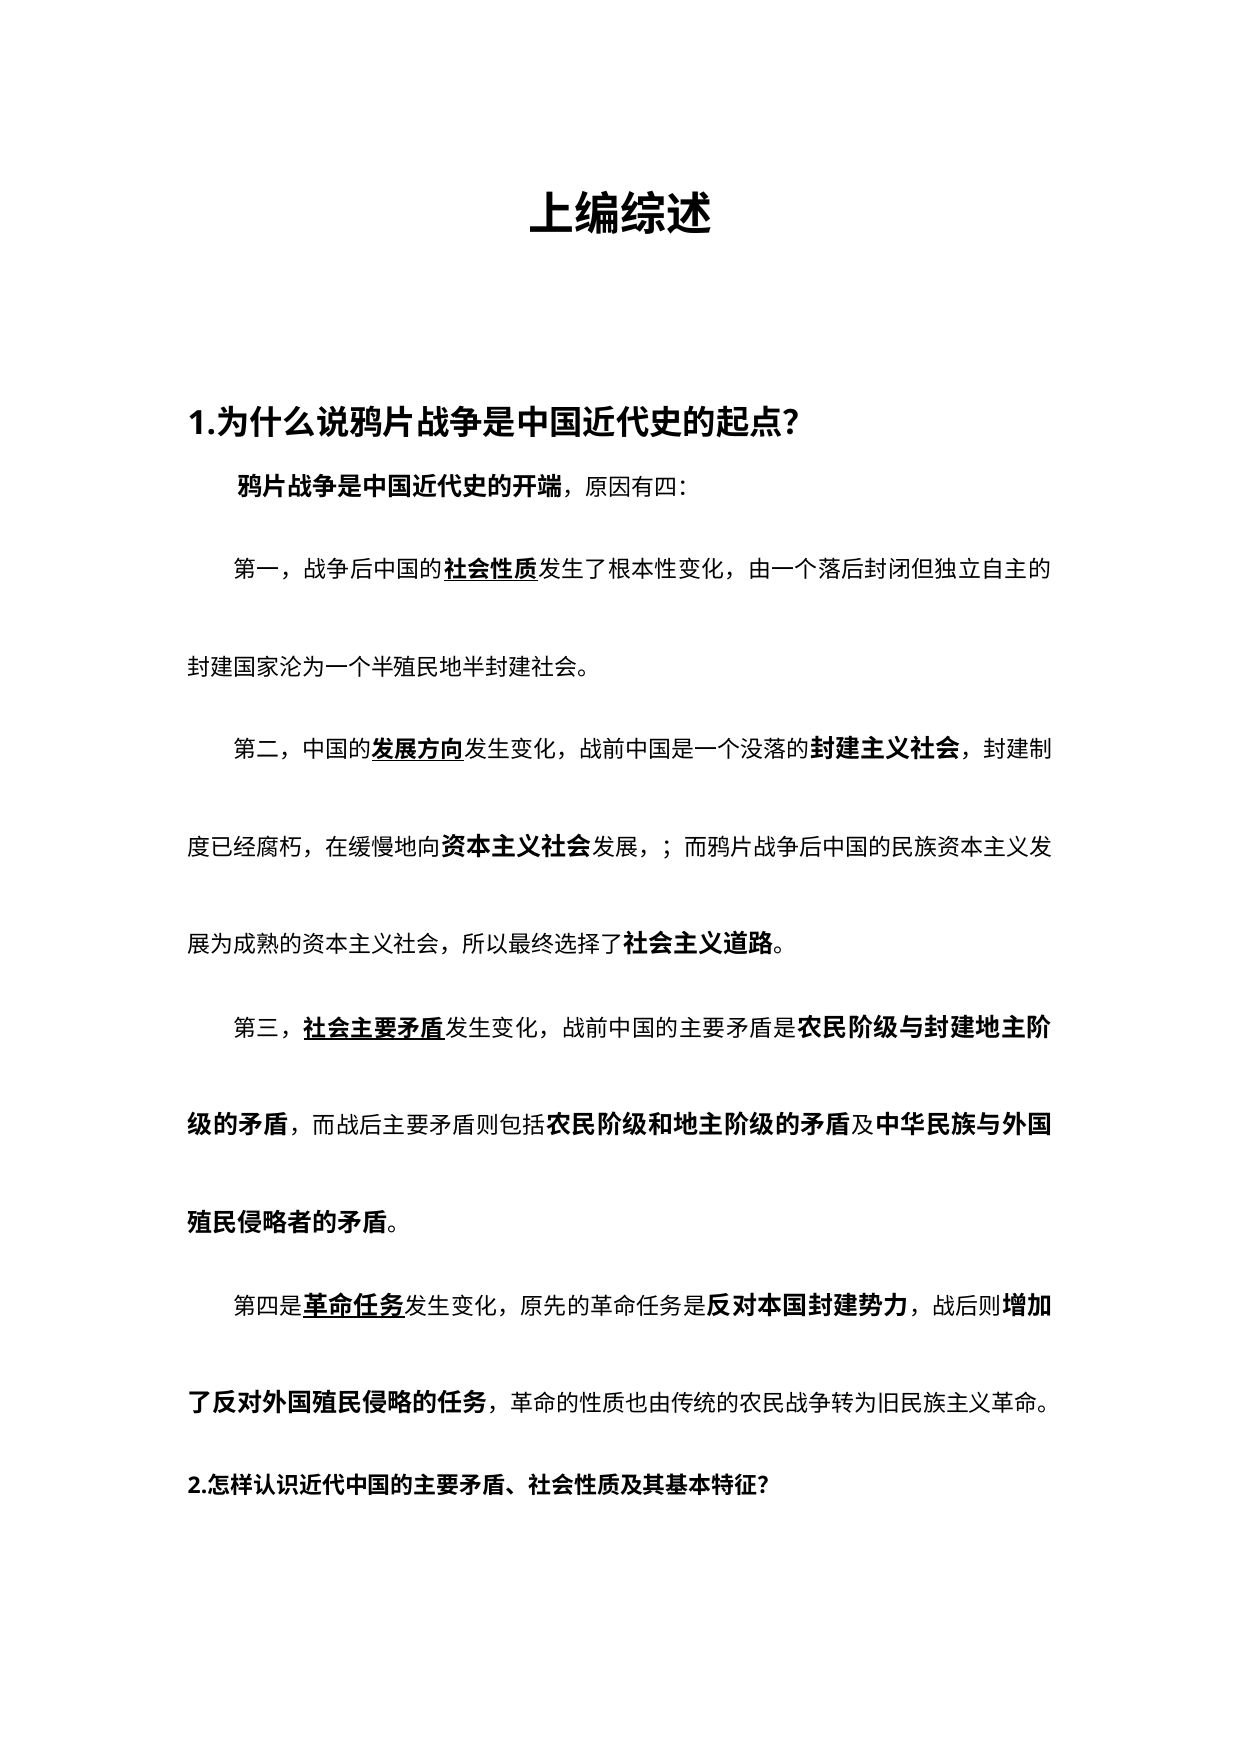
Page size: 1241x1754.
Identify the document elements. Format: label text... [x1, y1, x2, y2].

text 第二，中国的发展方向发生变化，战前中国是一个没落的封建主义社会，封建制度已经腐朽，在缓慢地向资本主义社会发展，；而鸦片战争后中国的民族资本主义发展为成熟的资本主义社会，所以最终选择了社会主义道路。 [187, 714, 1053, 974]
text 第一，战争后中国的社会性质发生了根本性变化，由一个落后封闭但独立自主的封建国家沦为一个半殖民地半封建社会。 [187, 536, 1053, 698]
subtitle 上编综述 [187, 162, 1053, 259]
text 2.怎样认识近代中国的主要矛盾、社会性质及其基本特征？ [187, 1451, 1053, 1516]
text 1.为什么说鸦片战争是中国近代史的起点？ [187, 387, 1053, 452]
text 第四是革命任务发生变化，原先的革命任务是反对本国封建势力，战后则增加了反对外国殖民侵略的任务，革命的性质也由传统的农民战争转为旧民族主义革命。 [187, 1271, 1053, 1433]
text 鸦片战争是中国近代史的开端，原因有四： [187, 452, 1053, 517]
text 第三，社会主要矛盾发生变化，战前中国的主要矛盾是农民阶级与封建地主阶级的矛盾，而战后主要矛盾则包括农民阶级和地主阶级的矛盾及中华民族与外国殖民侵略者的矛盾。 [187, 993, 1053, 1253]
